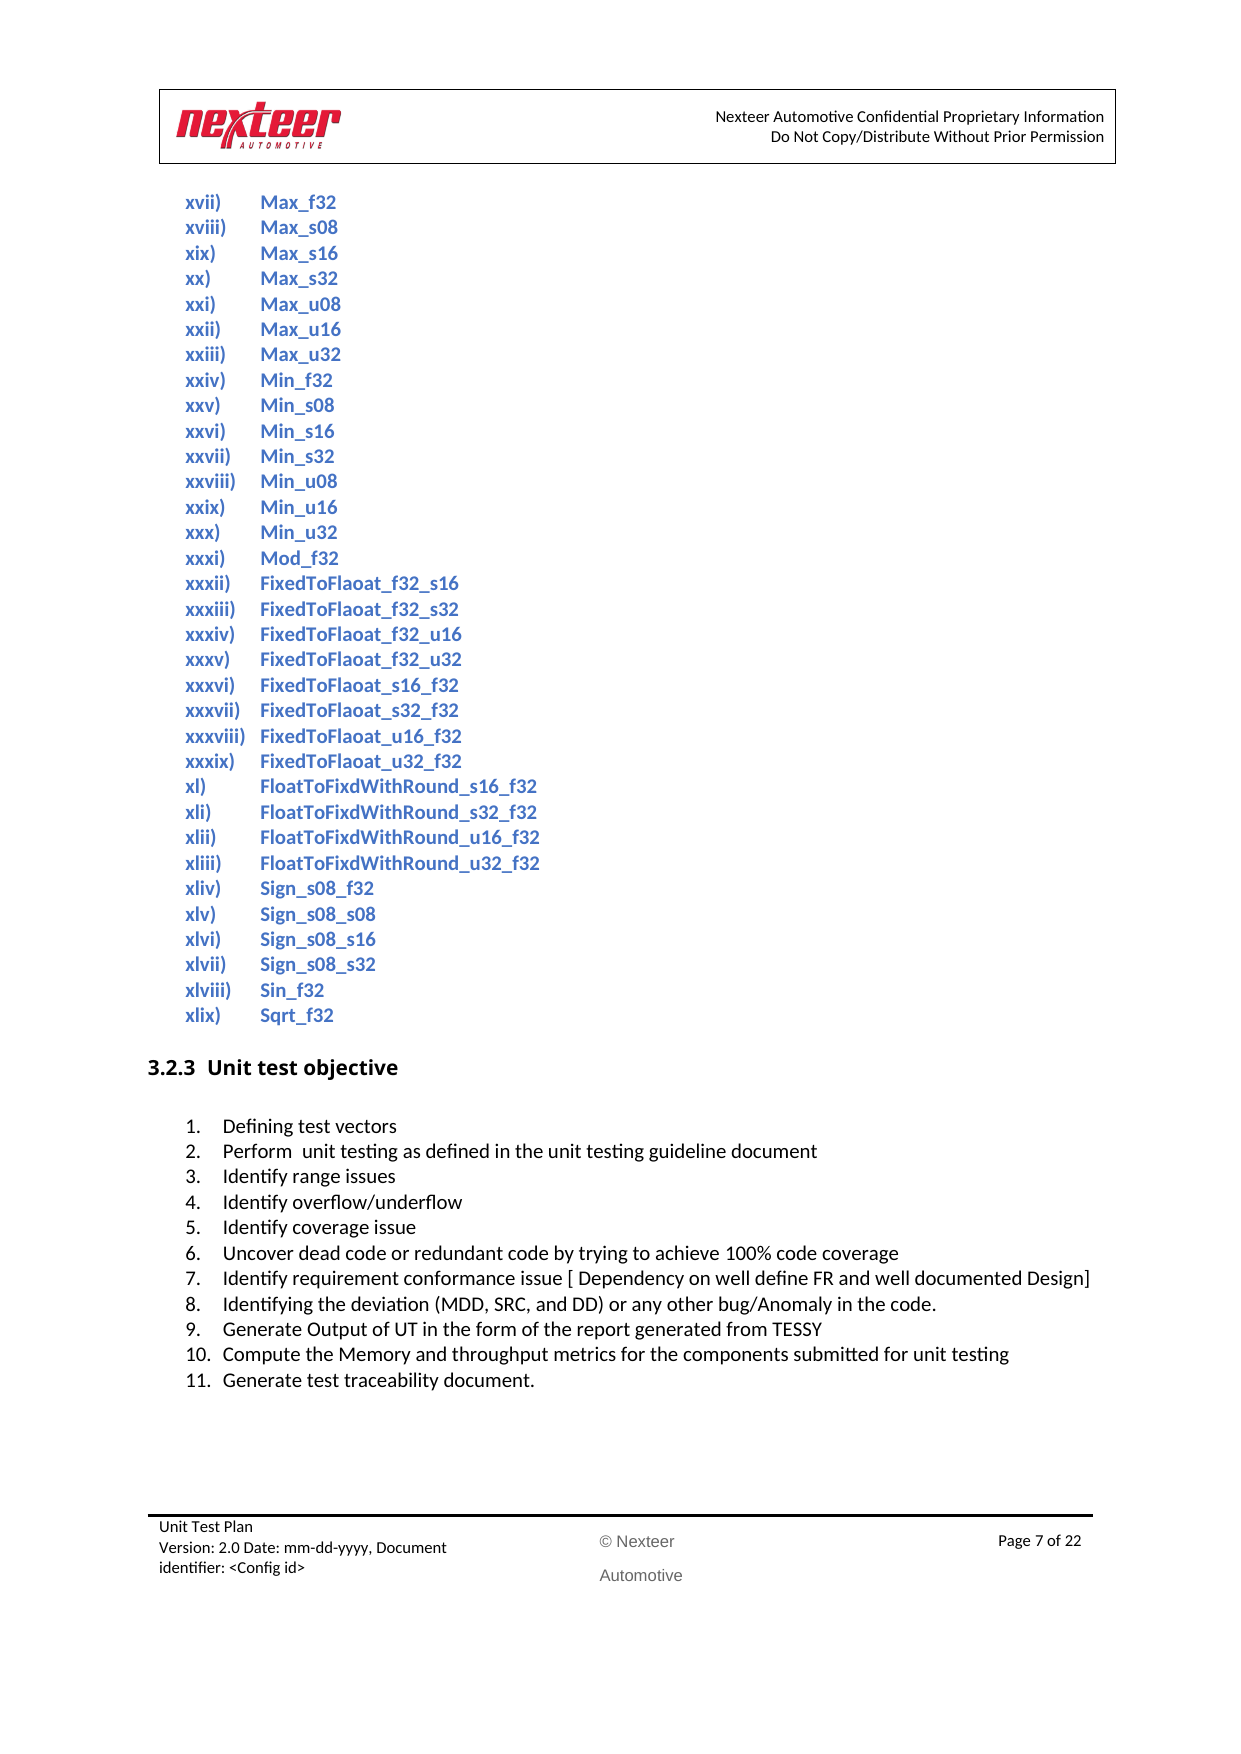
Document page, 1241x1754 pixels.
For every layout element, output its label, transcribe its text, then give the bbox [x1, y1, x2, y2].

list FloatToFixdWithRound_s16_f32 [185, 774, 1092, 799]
list Generate test traceability document. [185, 1367, 1092, 1392]
list Compute the Memory and throughput metrics for the components submitted for unit testing [185, 1342, 1092, 1367]
list Defining test vectors [185, 1113, 1092, 1138]
list FixedToFlaoat_f32_s16 [185, 570, 1092, 596]
list Max_f32 [185, 189, 1092, 214]
subtitle Unit test objective [148, 1053, 1092, 1081]
list FixedToFlaoat_u32_f32 [185, 748, 1092, 774]
list Identify overflow/underflow [185, 1189, 1092, 1214]
list Identify range issues [185, 1164, 1092, 1189]
list Max_s32 [185, 265, 1092, 291]
list FixedToFlaoat_u16_f32 [185, 723, 1092, 748]
list Sign_s08_f32 [185, 875, 1092, 901]
list Uncover dead code or redundant code by trying to achieve 100% code coverage [185, 1240, 1092, 1265]
list Max_u32 [185, 342, 1092, 367]
list Max_s08 [185, 214, 1092, 240]
list Sign_s08_s16 [185, 926, 1092, 952]
list Mod_f32 [185, 545, 1092, 570]
list FixedToFlaoat_s16_f32 [185, 672, 1092, 697]
list Max_u16 [185, 316, 1092, 342]
picture [170, 89, 346, 162]
list FixedToFlaoat_f32_u16 [185, 621, 1092, 647]
list Identifying the deviation (MDD, SRC, and DD) or any other bug/Anomaly in the code. [185, 1291, 1092, 1316]
list Sign_s08_s32 [185, 952, 1092, 977]
list Sign_s08_s08 [185, 901, 1092, 926]
list Sqrt_f32 [185, 1002, 1092, 1028]
list FixedToFlaoat_f32_s32 [185, 596, 1092, 621]
list Max_s16 [185, 240, 1092, 265]
list Sin_f32 [185, 977, 1092, 1002]
list Min_s16 [185, 418, 1092, 443]
list Max_u08 [185, 291, 1092, 316]
list Min_s08 [185, 392, 1092, 418]
list Min_u08 [185, 469, 1092, 494]
list Identify coverage issue [185, 1214, 1092, 1240]
list FloatToFixdWithRound_s32_f32 [185, 799, 1092, 824]
list FloatToFixdWithRound_u16_f32 [185, 824, 1092, 850]
list Identify requirement conformance issue [ Dependency on well define FR and well documented Design] [185, 1265, 1092, 1291]
list FixedToFlaoat_s32_f32 [185, 697, 1092, 723]
list Min_u16 [185, 494, 1092, 519]
list FloatToFixdWithRound_u32_f32 [185, 850, 1092, 875]
list Generate Output of UT in the form of the report generated from TESSY [185, 1316, 1092, 1342]
list Min_u32 [185, 519, 1092, 545]
list FixedToFlaoat_f32_u32 [185, 647, 1092, 672]
list Min_s32 [185, 443, 1092, 469]
list Min_f32 [185, 367, 1092, 392]
list Perform unit testing as defined in the unit testing guideline document [185, 1138, 1092, 1164]
